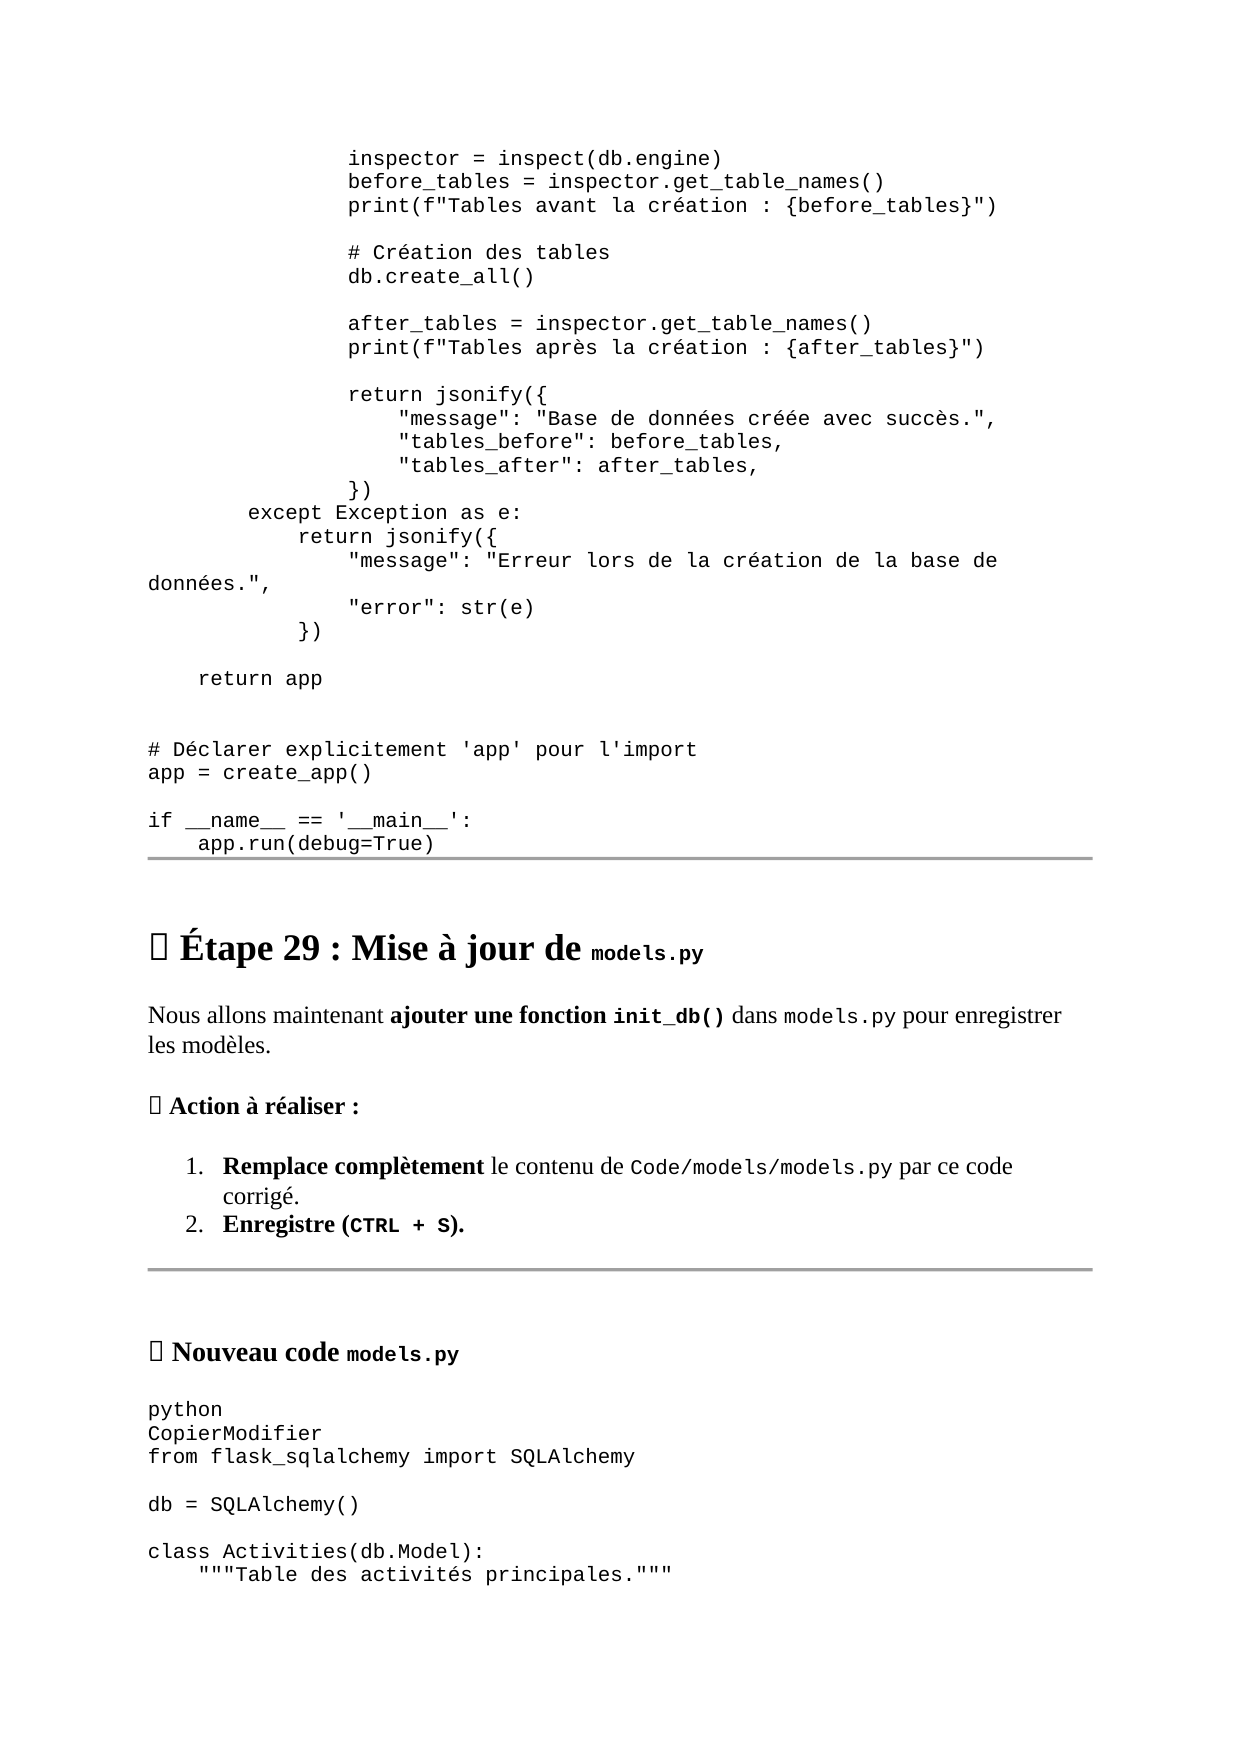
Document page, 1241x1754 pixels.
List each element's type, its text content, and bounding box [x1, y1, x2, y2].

text return app [148, 668, 1093, 691]
text 📄 Nouveau code models.py [148, 1331, 1093, 1370]
text "message": "Base de données créée avec succès.", [148, 408, 1093, 431]
text db.create_all() [148, 266, 1093, 289]
text 📌 Action à réaliser : [148, 1088, 1093, 1122]
list Enregistre (CTRL + S). [185, 1209, 1093, 1239]
text "message": "Erreur lors de la création de la base de données.", [148, 549, 1093, 597]
text after_tables = inspector.get_table_names() [148, 313, 1093, 337]
text Nous allons maintenant ajouter une fonction init_db() dans models.py pour enregistrer les modèles. [148, 1000, 1093, 1059]
text if __name__ == '__main__': [148, 810, 1093, 833]
text }) [148, 621, 1093, 644]
text ✅ Étape 29 : Mise à jour de models.py [148, 920, 1093, 971]
text CopierModifier [148, 1423, 1093, 1446]
text # Création des tables [148, 242, 1093, 266]
text # Déclarer explicitement 'app' pour l'import [148, 739, 1093, 762]
text """Table des activités principales.""" [148, 1564, 1093, 1588]
text from flask_sqlalchemy import SQLAlchemy [148, 1446, 1093, 1470]
text except Exception as e: [148, 502, 1093, 526]
text class Activities(db.Model): [148, 1541, 1093, 1564]
text app.run(debug=True) [148, 833, 1093, 856]
text "tables_before": before_tables, [148, 431, 1093, 455]
text inspector = inspect(db.engine) [148, 148, 1093, 171]
text }) [148, 479, 1093, 502]
text print(f"Tables avant la création : {before_tables}") [148, 195, 1093, 218]
text print(f"Tables après la création : {after_tables}") [148, 337, 1093, 360]
text db = SQLAlchemy() [148, 1493, 1093, 1517]
list Remplace complètement le contenu de Code/models/models.py par ce code corrigé. [185, 1151, 1093, 1209]
text before_tables = inspector.get_table_names() [148, 171, 1093, 195]
text python [148, 1399, 1093, 1423]
text app = create_app() [148, 762, 1093, 786]
text return jsonify({ [148, 384, 1093, 408]
text "tables_after": after_tables, [148, 455, 1093, 479]
text "error": str(e) [148, 597, 1093, 621]
text return jsonify({ [148, 526, 1093, 549]
